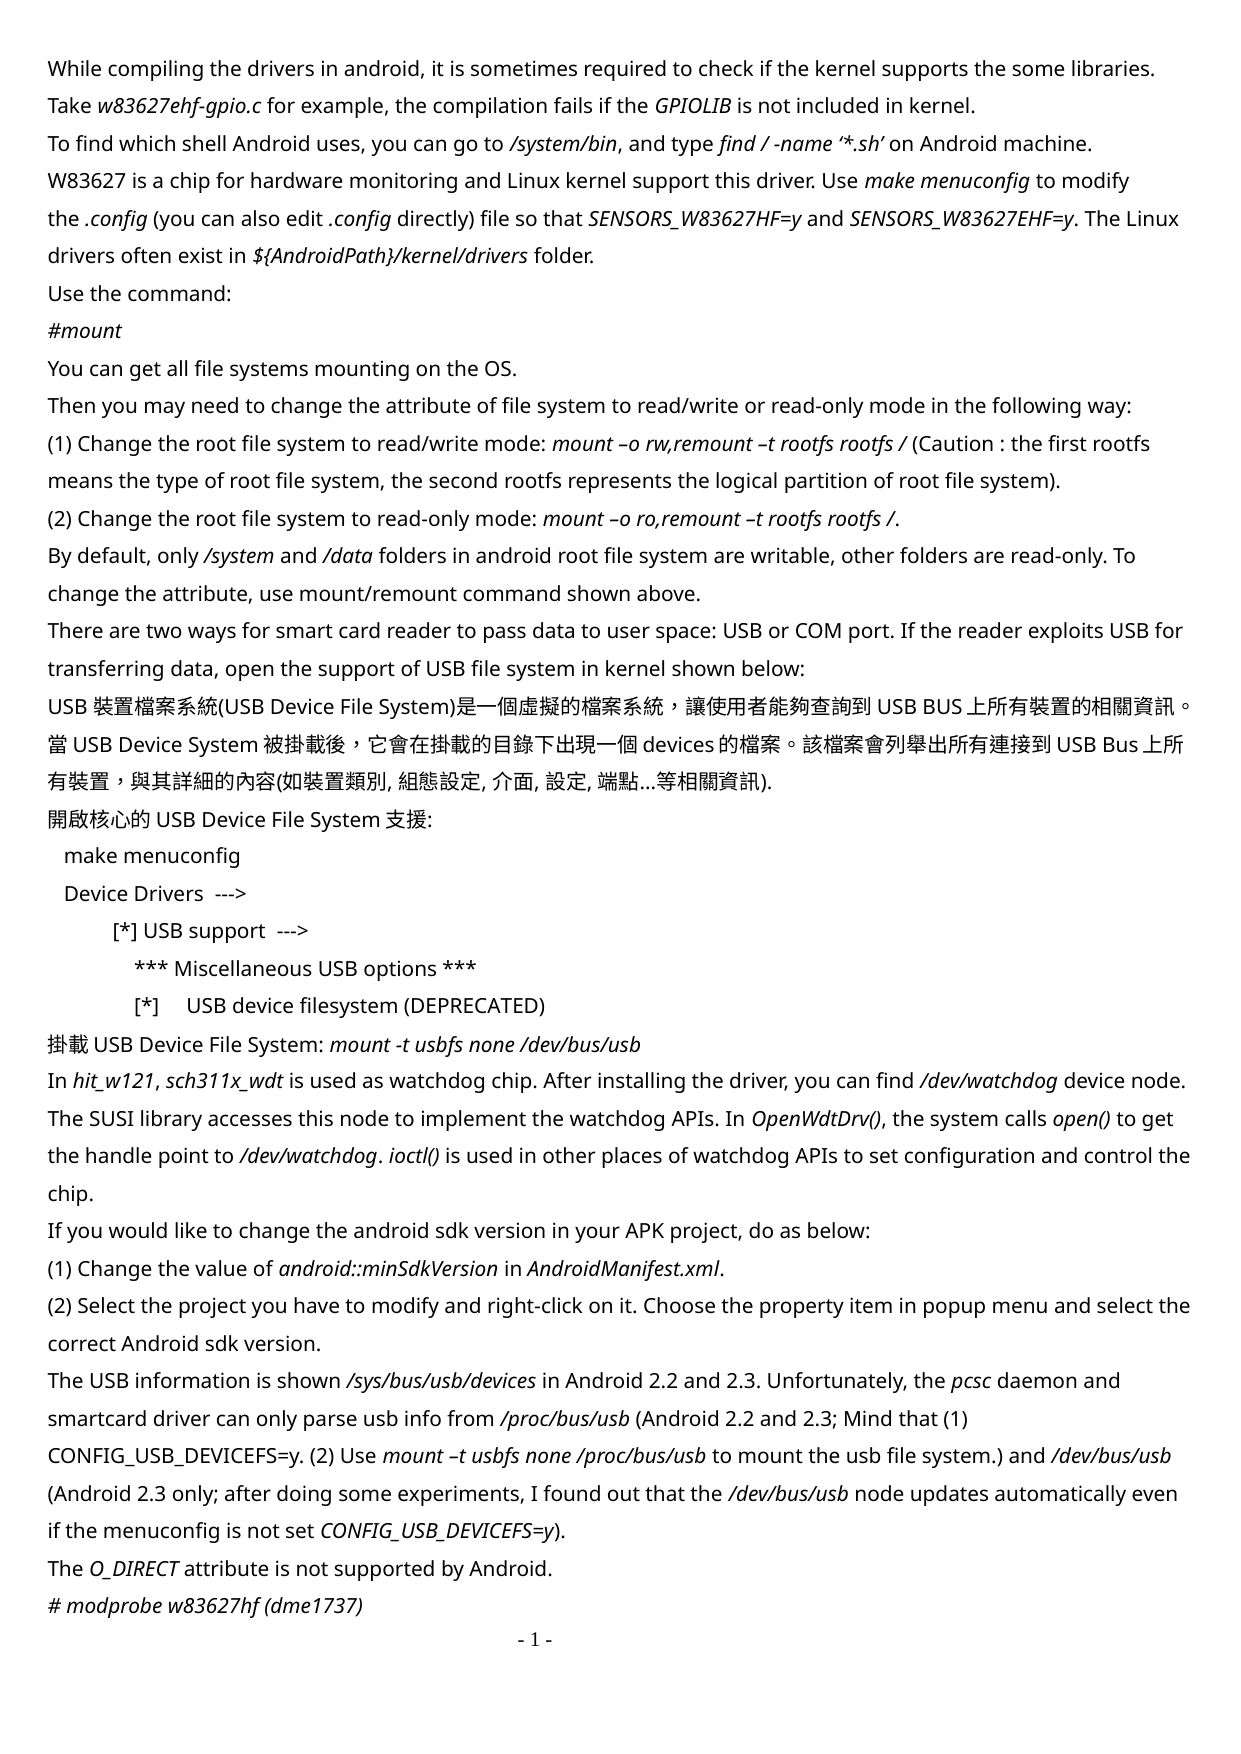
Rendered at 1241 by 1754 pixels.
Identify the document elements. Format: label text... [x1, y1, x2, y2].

text 掛載USB Device File System: mount -t usbfs none /dev/bus/usb [47, 1024, 1193, 1062]
text While compiling the drivers in android, it is sometimes required to check if the kernel supports the some libraries. Take w83627ehf-gpio.c for example, the compilation fails if the GPIOLIB is not included in kernel. [47, 49, 1193, 124]
text If you would like to change the android sdk version in your APK project, do as below: [47, 1212, 1193, 1249]
text make menuconfig Device Drivers ---> [*] USB support ---> *** Miscellaneous USB options *** [*] USB device filesystem (DEPRECATED) [47, 837, 1193, 1024]
text 開啟核心的USB Device File System支援: [47, 799, 1193, 837]
text To find which shell Android uses, you can go to /system/bin, and type find / -name ‘*.sh’ on Android machine. [47, 124, 1193, 162]
text (2) Select the project you have to modify and right-click on it. Choose the property item in popup menu and select the correct Android sdk version. [47, 1287, 1193, 1362]
text Use the command: [47, 274, 1193, 312]
text Then you may need to change the attribute of file system to read/write or read-only mode in the following way: [47, 387, 1193, 424]
text There are two ways for smart card reader to pass data to user space: USB or COM port. If the reader exploits USB for transferring data, open the support of USB file system in kernel shown below: [47, 612, 1193, 687]
text The USB information is shown /sys/bus/usb/devices in Android 2.2 and 2.3. Unfortunately, the pcsc daemon and smartcard driver can only parse usb info from /proc/bus/usb (Android 2.2 and 2.3; Mind that (1) CONFIG_USB_DEVICEFS=y. (2) Use mount –t usbfs none /proc/bus/usb to mount the usb file system.) and /dev/bus/usb (Android 2.3 only; after doing some experiments, I found out that the /dev/bus/usb node updates automatically even if the menuconfig is not set CONFIG_USB_DEVICEFS=y). [47, 1362, 1193, 1549]
text In hit_w121, sch311x_wdt is used as watchdog chip. After installing the driver, you can find /dev/watchdog device node. [47, 1062, 1193, 1099]
text (1) Change the value of android::minSdkVersion in AndroidManifest.xml. [47, 1249, 1193, 1287]
text (1) Change the root file system to read/write mode: mount –o rw,remount –t rootfs rootfs / (Caution : the first rootfs means the type of root file system, the second rootfs represents the logical partition of root file system). [47, 424, 1193, 499]
text #mount [47, 312, 1193, 349]
text The SUSI library accesses this node to implement the watchdog APIs. In OpenWdtDrv(), the system calls open() to get the handle point to /dev/watchdog. ioctl() is used in other places of watchdog APIs to set configuration and control the chip. [47, 1099, 1193, 1212]
text You can get all file systems mounting on the OS. [47, 349, 1193, 387]
text (2) Change the root file system to read-only mode: mount –o ro,remount –t rootfs rootfs /. [47, 499, 1193, 537]
text By default, only /system and /data folders in android root file system are writable, other folders are read-only. To change the attribute, use mount/remount command shown above. [47, 537, 1193, 612]
text W83627 is a chip for hardware monitoring and Linux kernel support this driver. Use make menuconfig to modify the .config (you can also edit .config directly) file so that SENSORS_W83627HF=y and SENSORS_W83627EHF=y. The Linux drivers often exist in ${AndroidPath}/kernel/drivers folder. [47, 162, 1193, 274]
text The O_DIRECT attribute is not supported by Android. [47, 1549, 1193, 1587]
text USB 裝置檔案系統(USB Device File System)是一個虛擬的檔案系統，讓使用者能夠查詢到USB BUS上所有裝置的相關資訊。當USB Device System被掛載後，它會在掛載的目錄下出現一個devices的檔案。該檔案會列舉出所有連接到USB Bus上所有裝置，與其詳細的內容(如裝置類別, 組態設定, 介面, 設定, 端點...等相關資訊). [47, 687, 1193, 799]
text # modprobe w83627hf (dme1737) FATAL: Error inserting w83627hf (dme1737): Device or resource busy. [47, 1587, 1193, 1624]
